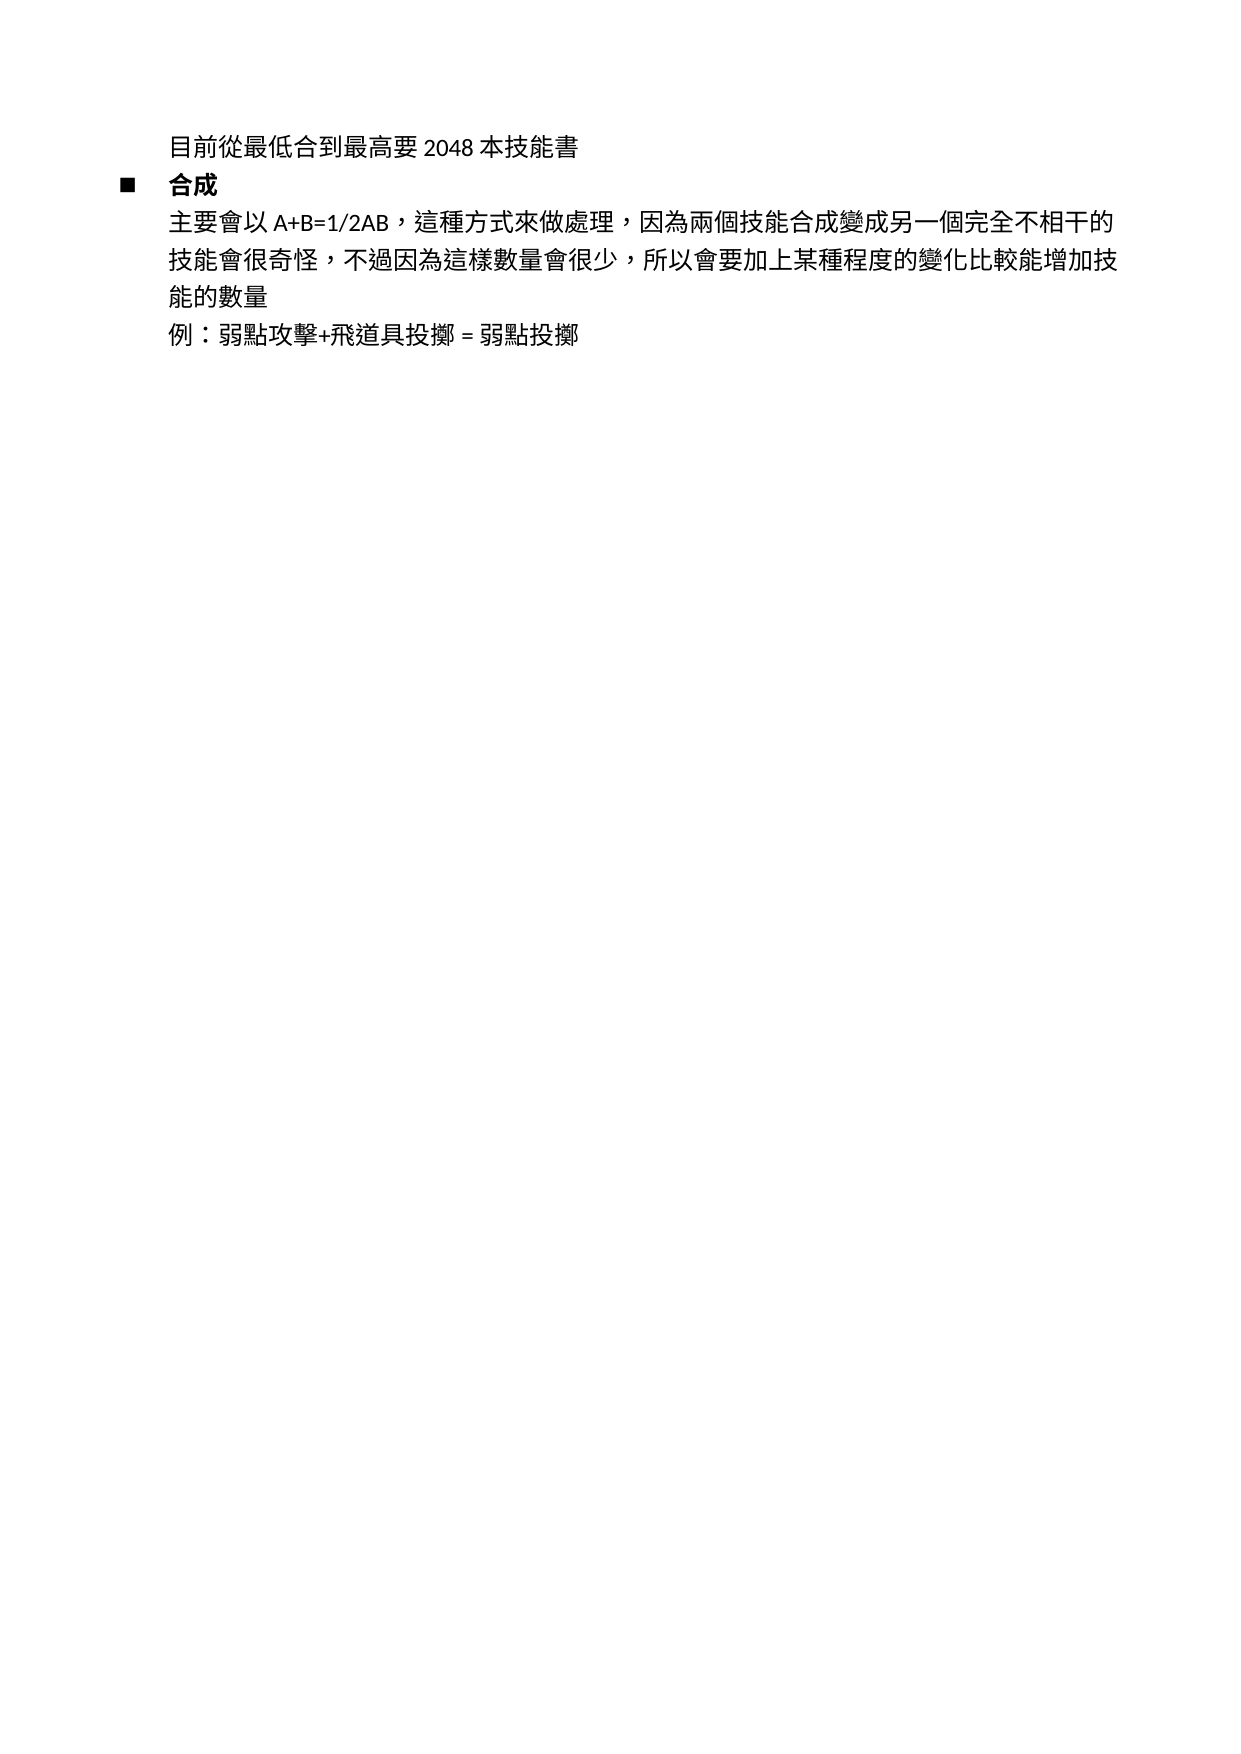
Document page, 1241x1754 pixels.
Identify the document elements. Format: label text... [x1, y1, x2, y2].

text 主要會以A+B=1/2AB，這種方式來做處理，因為兩個技能合成變成另一個完全不相干的技能會很奇怪，不過因為這樣數量會很少，所以會要加上某種程度的變化比較能增加技能的數量 例：弱點攻擊+飛道具投擲 = 弱點投擲 [168, 202, 1122, 352]
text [168, 127, 1122, 164]
text 合成 [118, 164, 1122, 202]
